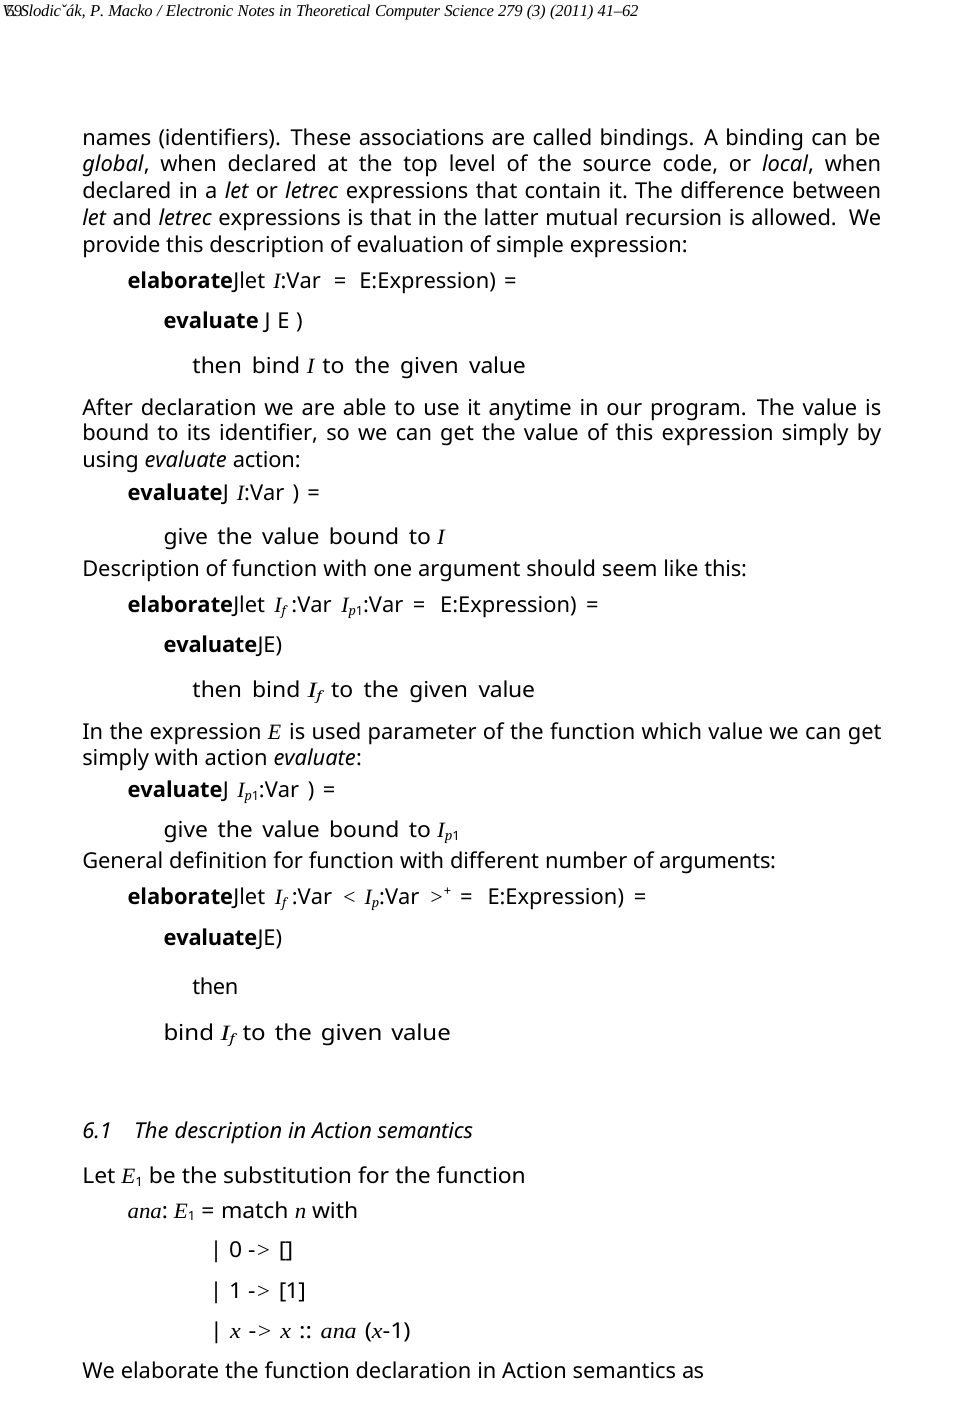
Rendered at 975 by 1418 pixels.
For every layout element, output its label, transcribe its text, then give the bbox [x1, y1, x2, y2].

text | x -> x :: ana (x-1) [209, 1315, 946, 1344]
text General definition for function with different number of arguments: [82, 845, 946, 875]
text We elaborate the function declaration in Action semantics as [82, 1355, 946, 1384]
text evaluateJE) [163, 921, 946, 951]
text then bind If to the given value [192, 674, 946, 704]
text In the expression E is used parameter of the function which value we can get simply with action evaluate: [82, 718, 881, 772]
text then [192, 971, 946, 1001]
text give the value bound to I [163, 521, 946, 551]
text elaborateJlet If :Var < Ip:Var >+ = E:Expression) = [127, 881, 946, 911]
text elaborateJlet I:Var = E:Expression) = [127, 265, 946, 294]
text Description of function with one argument should seem like this: [82, 553, 946, 583]
text elaborateJlet If :Var Ip1:Var = E:Expression) = [127, 589, 946, 619]
text After declaration we are able to use it anytime in our program. The value is bound to its identifier, so we can get the value of this expression simply by using evaluate action: [82, 393, 881, 474]
list The description in Action semantics [82, 1115, 946, 1145]
text names (identifiers). These associations are called bindings. A binding can be global, when declared at the top level of the source code, or local, when declared in a let or letrec expressions that contain it. The difference between let and letrec expressions is that in the latter mutual recursion is allowed. We provide this description of evaluation of simple expression: [82, 124, 881, 258]
text evaluateJ I:Var ) = [127, 476, 946, 506]
text evaluateJ Ip1:Var ) = [127, 774, 946, 804]
text | 1 -> [1] [209, 1274, 946, 1304]
text give the value bound to Ip1 [163, 814, 946, 844]
text then bind I to the given value [192, 349, 946, 379]
text bind If to the given value [163, 1017, 946, 1047]
text | 0 -> [] [209, 1234, 946, 1264]
text evaluateJE) [163, 629, 946, 659]
text evaluate J E ) [163, 305, 946, 335]
text Let E1 be the substitution for the function ana: E1 = match n with [82, 1160, 548, 1224]
